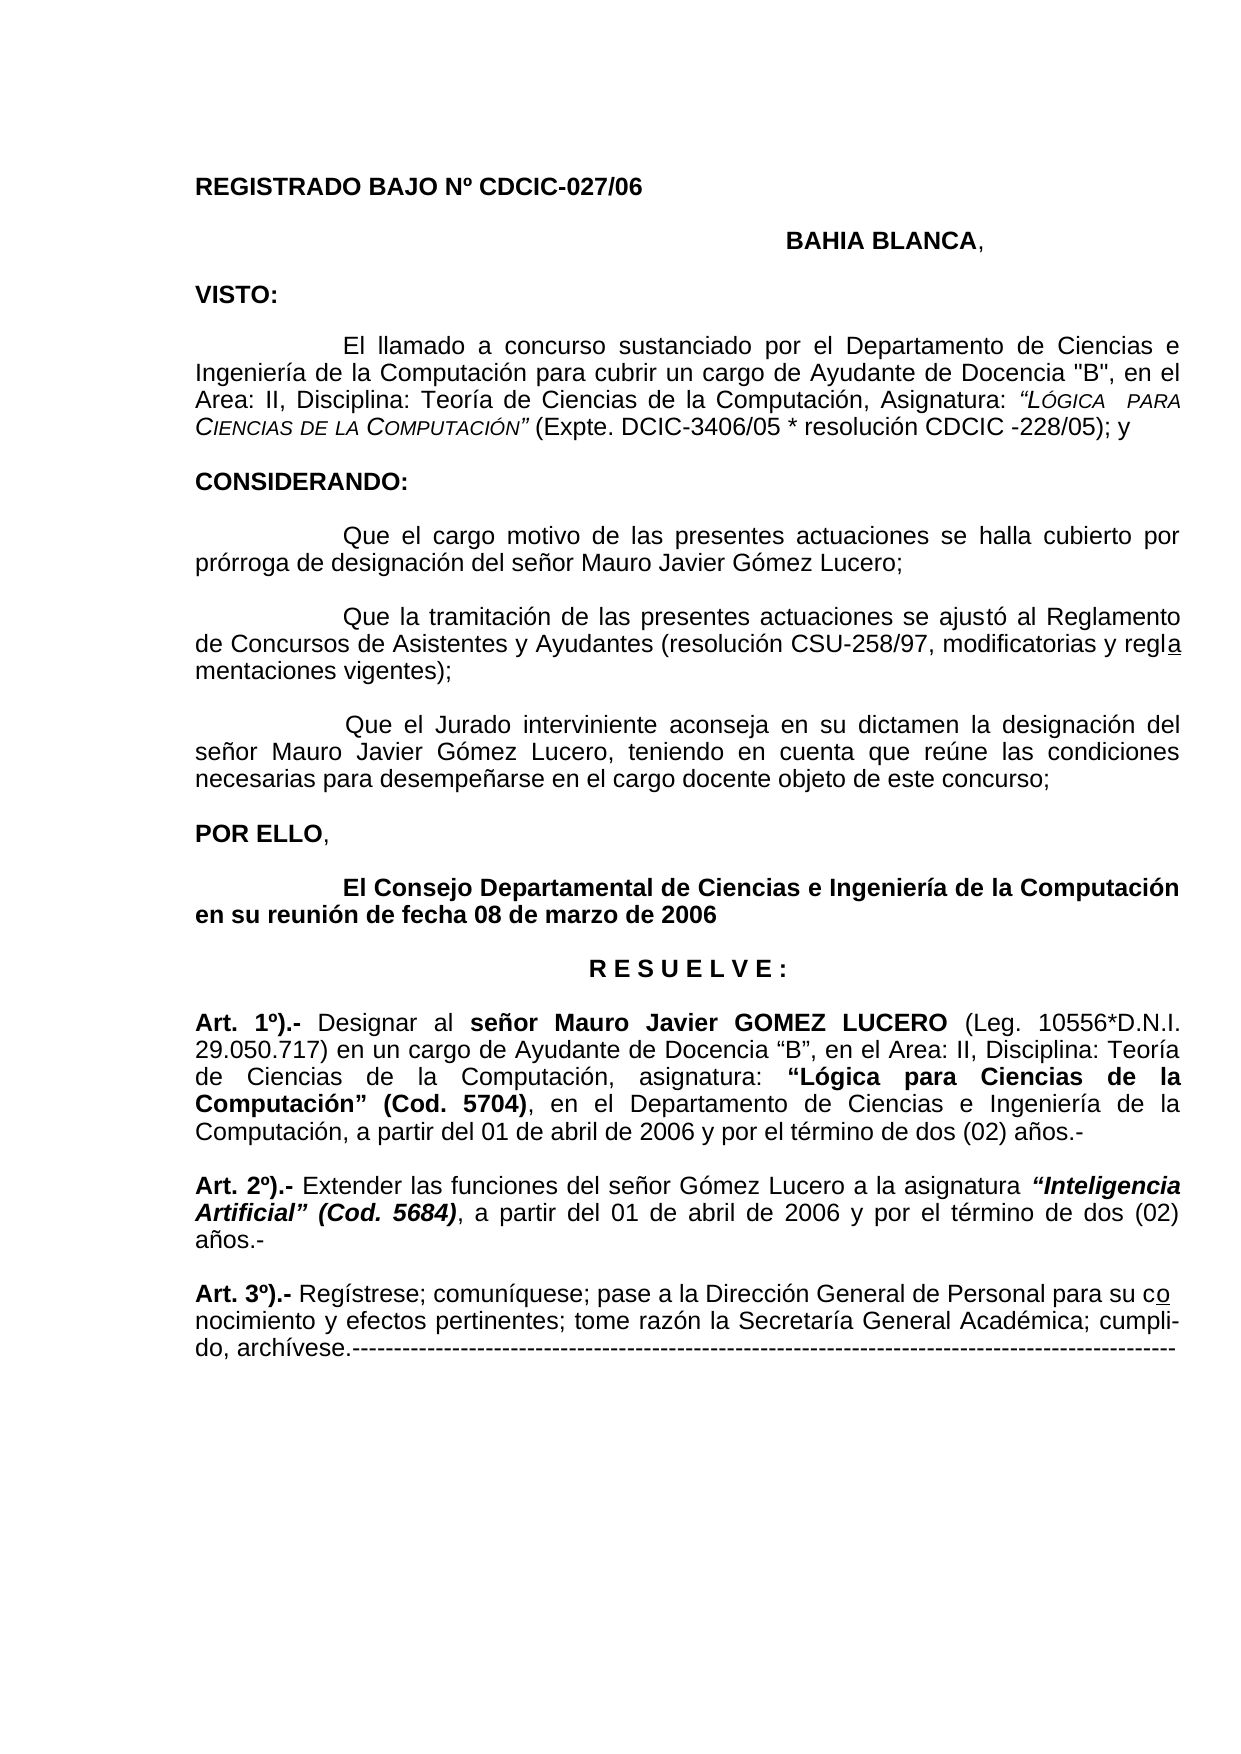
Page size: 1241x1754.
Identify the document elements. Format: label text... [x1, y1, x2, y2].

text R E S U E L V E : [195, 956, 1181, 983]
text BAHIA BLANCA, [195, 227, 1181, 254]
text VISTO: [195, 282, 1181, 309]
text Art. 3º).- Regístrese; comuníquese; pase a la Dirección General de Personal para su co [195, 1281, 1181, 1308]
text Art. 2º).- Extender las funciones del señor Gómez Lucero a la asignatura “Inteligencia Artificial” (Cod. 5684), a partir del 01 de abril de 2006 y por el término de dos (02) años.- [195, 1172, 1181, 1254]
text POR ELLO, [195, 820, 1181, 847]
text El llamado a concurso sustanciado por el Departamento de Ciencias e Ingeniería de la Computación para cubrir un cargo de Ayudante de Docencia "B", en el Area: II, Disciplina: Teoría de Ciencias de la Computación, Asignatura: “Lógica para Ciencias de la Computación” (Expte. DCIC-3406/05 * resolución CDCIC -228/05); y [195, 333, 1181, 441]
text REGISTRADO BAJO Nº CDCIC-027/06 [195, 173, 1181, 200]
text CONSIDERANDO: [195, 468, 1181, 495]
text Que la tramitación de las presentes actuaciones se ajustó al Reglamento de Concursos de Asistentes y Ayudantes (resolución CSU-258/97, modificatorias y regla mentaciones vigentes); [195, 604, 1181, 685]
text Que el cargo motivo de las presentes actuaciones se halla cubierto por prórroga de designación del señor Mauro Javier Gómez Lucero; [195, 522, 1181, 577]
text El Consejo Departamental de Ciencias e Ingeniería de la Computación en su reunión de fecha 08 de marzo de 2006 [195, 874, 1181, 929]
text Que el Jurado interviniente aconseja en su dictamen la designación del señor Mauro Javier Gómez Lucero, teniendo en cuenta que reúne las condiciones necesarias para desempeñarse en el cargo docente objeto de este concurso; [195, 712, 1181, 793]
text nocimiento y efectos pertinentes; tome razón la Secretaría General Académica; cumpli-do, archívese.--------------------------------------------------------------------------------------------------- [195, 1308, 1181, 1362]
text Art. 1º).- Designar al señor Mauro Javier GOMEZ LUCERO (Leg. 10556*D.N.I. 29.050.717) en un cargo de Ayudante de Docencia “B”, en el Area: II, Disciplina: Teoría de Ciencias de la Computación, asignatura: “Lógica para Ciencias de la Computación” (Cod. 5704), en el Departamento de Ciencias e Ingeniería de la Computación, a partir del 01 de abril de 2006 y por el término de dos (02) años.- [195, 1010, 1181, 1145]
